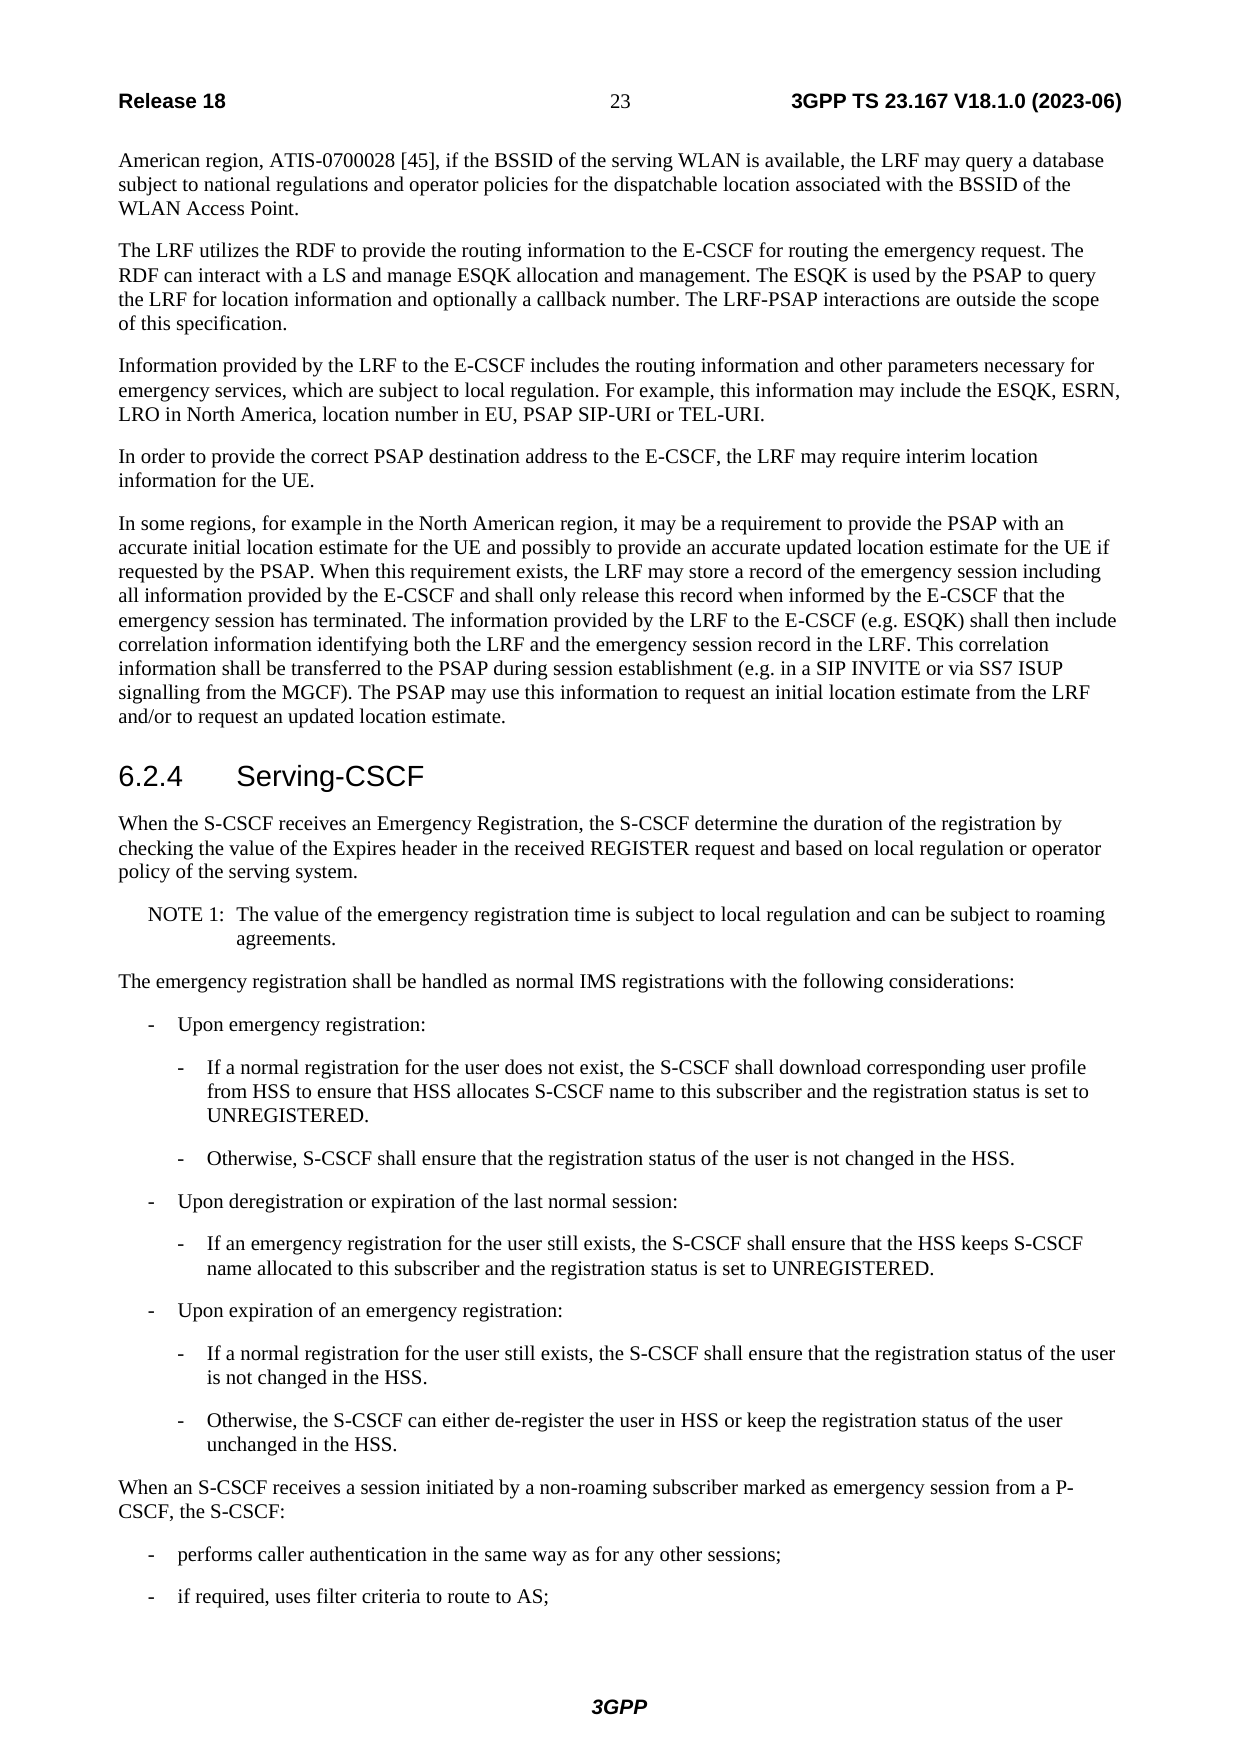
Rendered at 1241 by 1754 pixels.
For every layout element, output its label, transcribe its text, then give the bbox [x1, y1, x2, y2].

text - Otherwise, the S-CSCF can either de-register the user in HSS or keep the registration status of the user unchanged in the HSS. [177, 1408, 1122, 1456]
text - If a normal registration for the user does not exist, the S-CSCF shall download corresponding user profile from HSS to ensure that HSS allocates S-CSCF name to this subscriber and the registration status is set to UNREGISTERED. [177, 1055, 1122, 1127]
text The emergency registration shall be handled as normal IMS registrations with the following considerations: [118, 969, 1122, 993]
text - performs caller authentication in the same way as for any other sessions; [148, 1542, 1122, 1566]
text - if required, uses filter criteria to route to AS; [148, 1584, 1122, 1608]
text - Upon deregistration or expiration of the last normal session: [148, 1188, 1122, 1213]
text In some regions, for example in the North American region, it may be a requirement to provide the PSAP with an accurate initial location estimate for the UE and possibly to provide an accurate updated location estimate for the UE if requested by the PSAP. When this requirement exists, the LRF may store a record of the emergency session including all information provided by the E-CSCF and shall only release this record when informed by the E-CSCF that the emergency session has terminated. The information provided by the LRF to the E-CSCF (e.g. ESQK) shall then include correlation information identifying both the LRF and the emergency session record in the LRF. This correlation information shall be transferred to the PSAP during session establishment (e.g. in a SIP INVITE or via SS7 ISUP signalling from the MGCF). The PSAP may use this information to request an initial location estimate from the LRF and/or to request an updated location estimate. [118, 511, 1122, 728]
text - Otherwise, S-CSCF shall ensure that the registration status of the user is not changed in the HSS. [177, 1146, 1122, 1170]
text - Upon emergency registration: [148, 1012, 1122, 1036]
text - If a normal registration for the user still exists, the S-CSCF shall ensure that the registration status of the user is not changed in the HSS. [177, 1341, 1122, 1389]
text Information provided by the LRF to the E-CSCF includes the routing information and other parameters necessary for emergency services, which are subject to local regulation. For example, this information may include the ESQK, ESRN, LRO in , location number in EU, PSAP SIP-URI or TEL-URI. [118, 353, 1122, 426]
text When the S-CSCF receives an Emergency Registration, the S-CSCF determine the duration of the registration by checking the value of the Expires header in the received REGISTER request and based on local regulation or operator policy of the serving system. [118, 811, 1122, 883]
text - If an emergency registration for the user still exists, the S-CSCF shall ensure that the HSS keeps S-CSCF name allocated to this subscriber and the registration status is set to UNREGISTERED. [177, 1231, 1122, 1279]
text In order to provide the correct PSAP destination address to the E-CSCF, the LRF may require interim location information for the UE. [118, 444, 1122, 492]
subtitle 6.2.4 Serving-CSCF [118, 759, 1122, 793]
text The LRF utilizes the RDF to provide the routing information to the E-CSCF for routing the emergency request. The RDF can interact with a LS and manage ESQK allocation and management. The ESQK is used by the PSAP to query the LRF for location information and optionally a callback number. The LRF-PSAP interactions are outside the scope of this specification. [118, 238, 1122, 335]
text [118, 147, 1122, 220]
text When an S-CSCF receives a session initiated by a non-roaming subscriber marked as emergency session from a P-CSCF, the S-CSCF: [118, 1475, 1122, 1523]
text NOTE 1: The value of the emergency registration time is subject to local regulation and can be subject to roaming agreements. [148, 902, 1122, 950]
text - Upon expiration of an emergency registration: [148, 1298, 1122, 1322]
